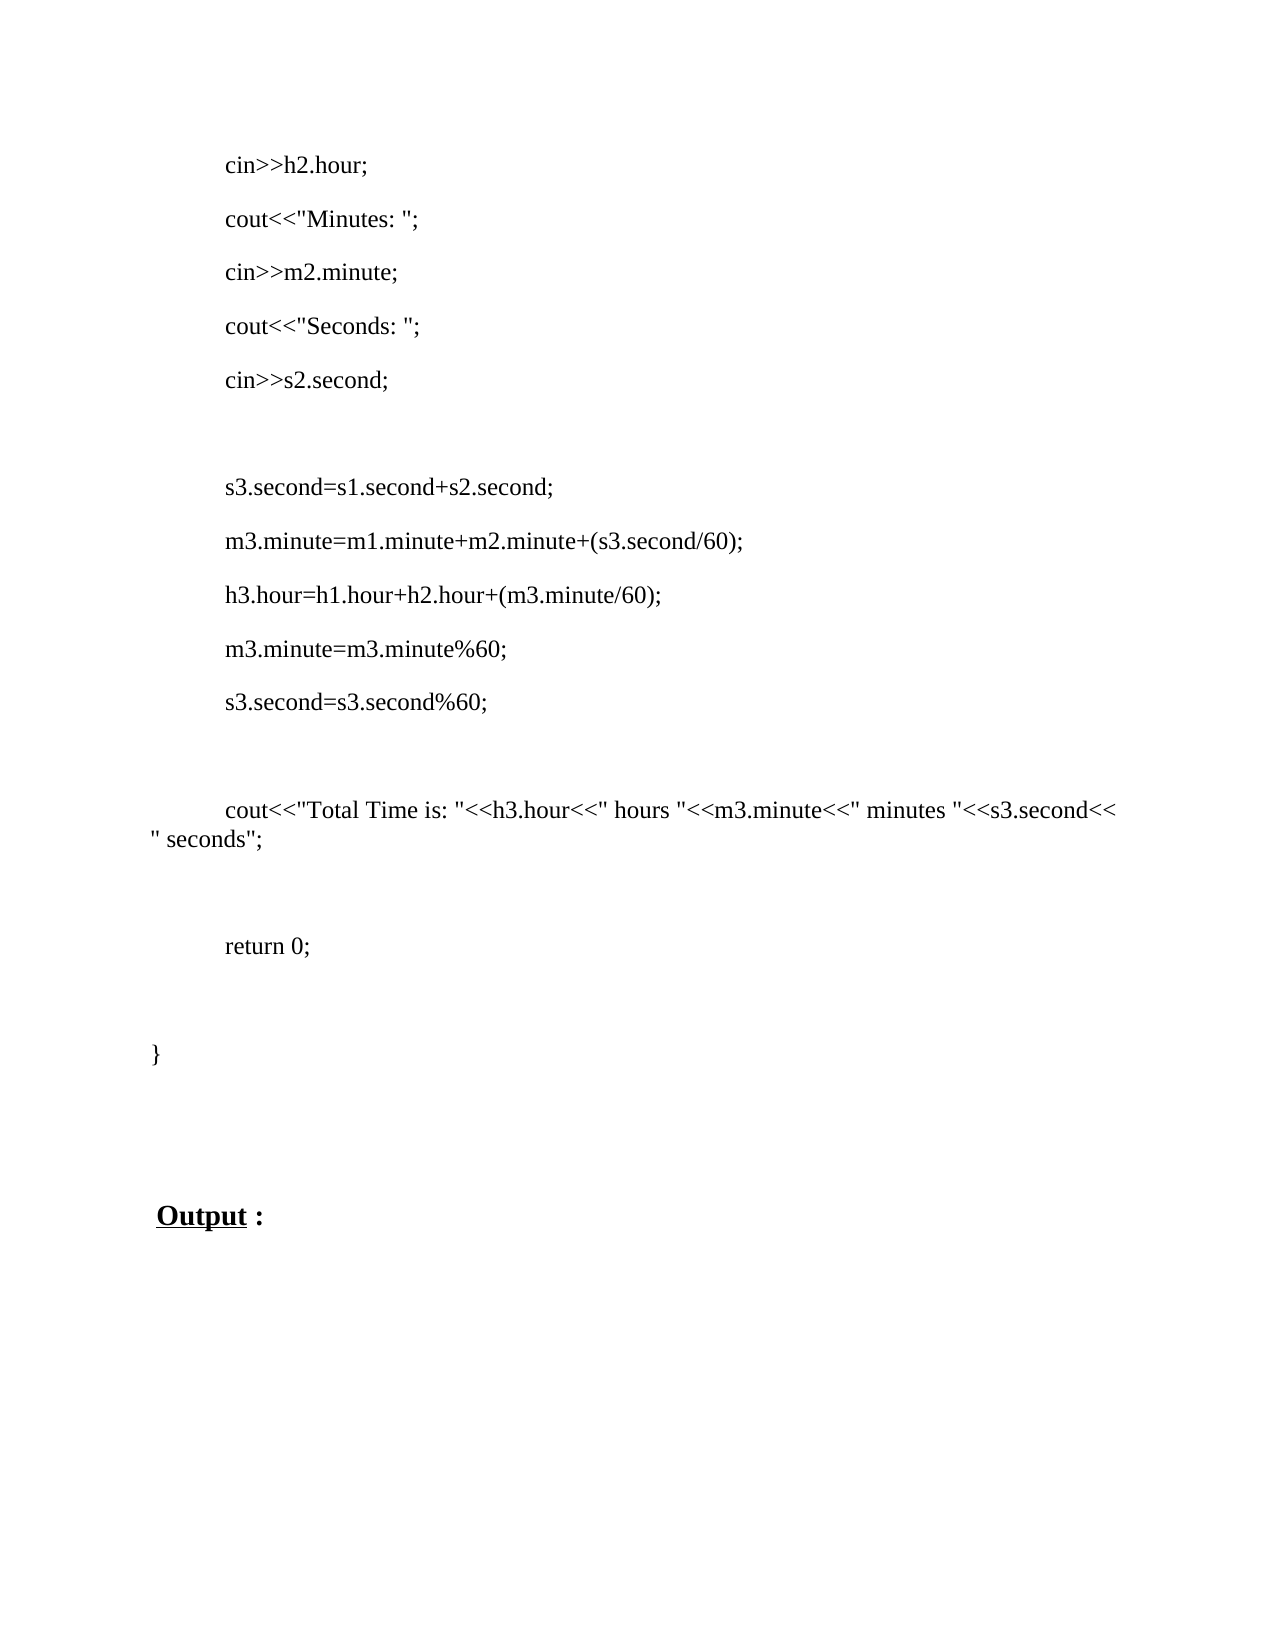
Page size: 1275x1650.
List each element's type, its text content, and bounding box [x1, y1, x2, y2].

text } [150, 1039, 1125, 1067]
text cin>>s2.second; [150, 365, 1125, 394]
text cin>>m2.minute; [150, 257, 1125, 286]
text Output : [150, 1198, 1125, 1231]
text h3.hour=h1.hour+h2.hour+(m3.minute/60); [150, 580, 1125, 609]
text s3.second=s1.second+s2.second; [150, 472, 1125, 501]
text s3.second=s3.second%60; [150, 687, 1125, 716]
text cout<<"Seconds: "; [150, 311, 1125, 340]
text cout<<"Minutes: "; [150, 204, 1125, 232]
text return 0; [150, 931, 1125, 960]
text cout<<"Total Time is: "<<h3.hour<<" hours "<<m3.minute<<" minutes "<<s3.second<< " seconds"; [150, 795, 1125, 852]
text m3.minute=m1.minute+m2.minute+(s3.second/60); [150, 526, 1125, 555]
text cin>>h2.hour; [150, 150, 1125, 179]
text m3.minute=m3.minute%60; [150, 634, 1125, 662]
